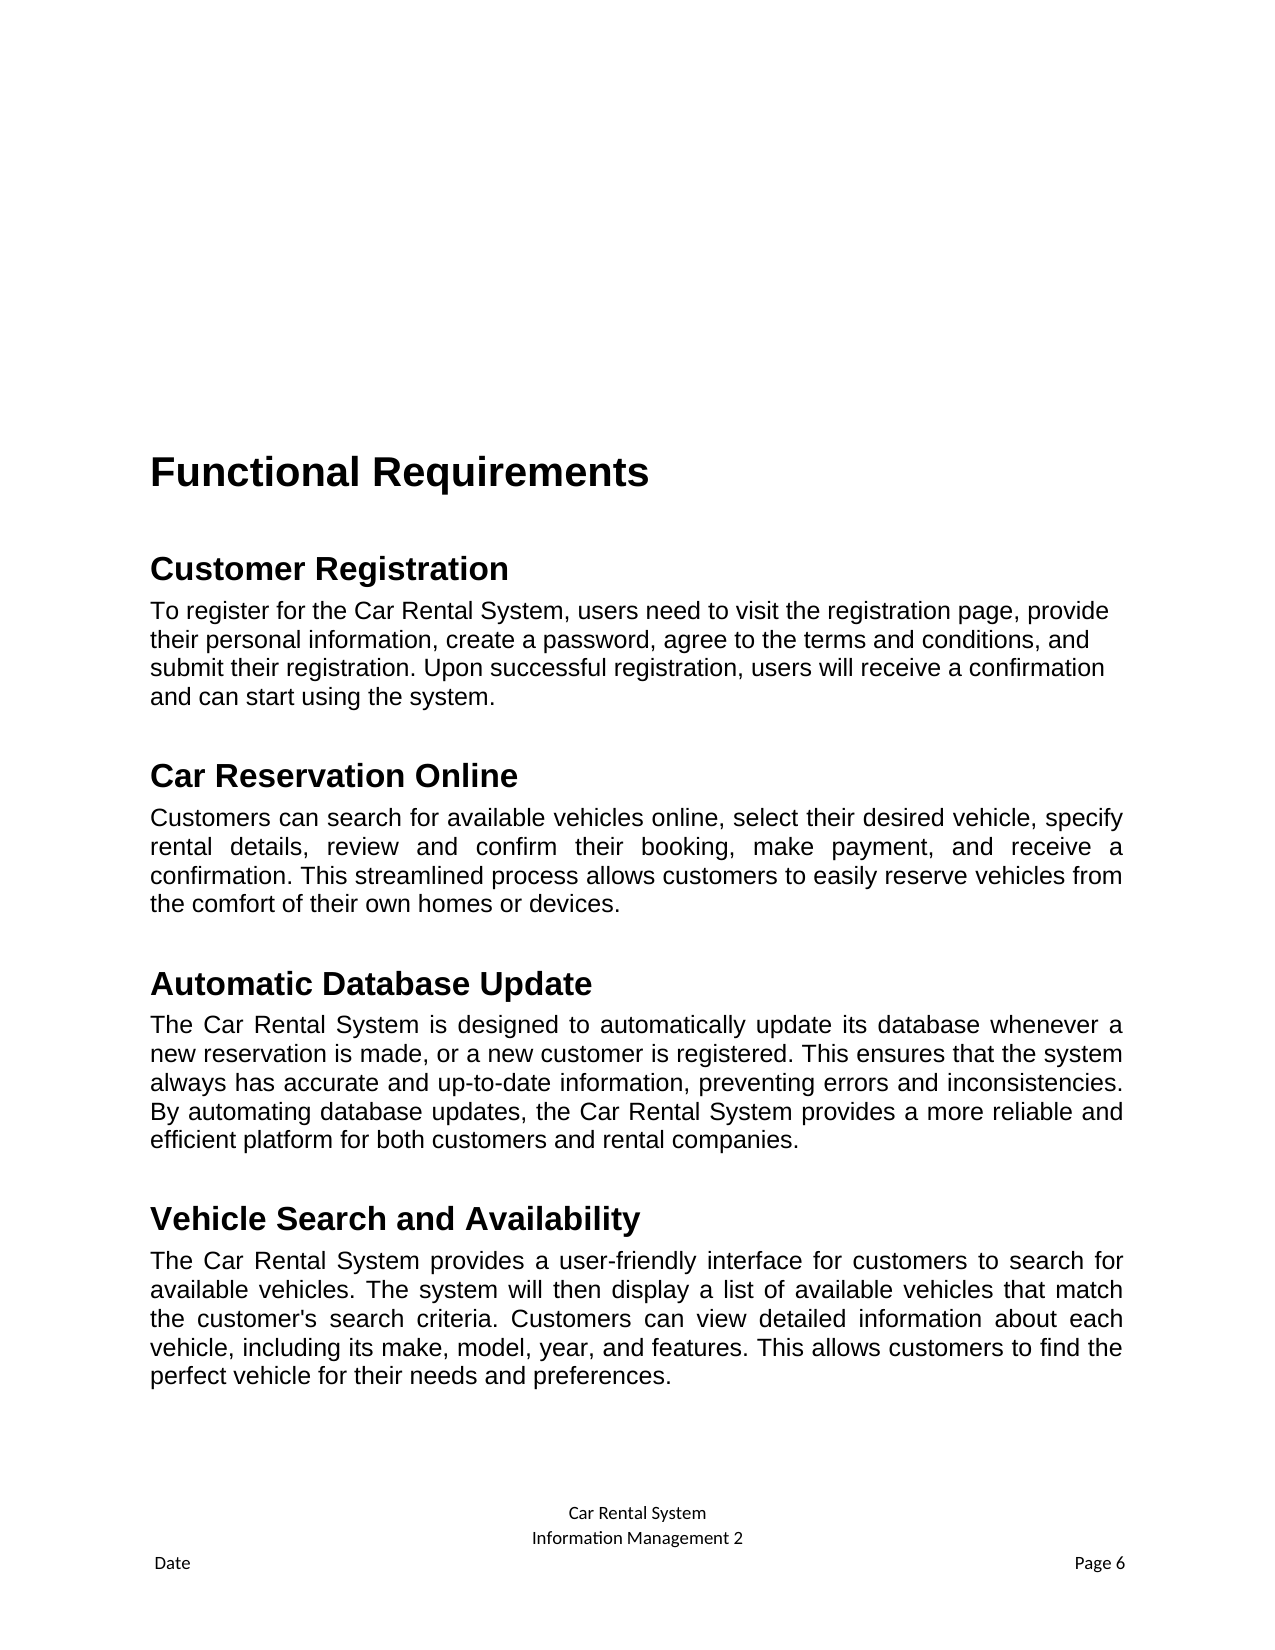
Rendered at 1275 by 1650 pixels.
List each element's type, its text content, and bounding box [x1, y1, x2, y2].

subtitle Customer Registration [150, 549, 1125, 588]
text Customers can search for available vehicles online, select their desired vehicle, specify rental details, review and confirm their booking, make payment, and receive a confirmation. This streamlined process allows customers to easily reserve vehicles from the comfort of their own homes or devices. [150, 803, 1125, 918]
text To register for the Car Rental System, users need to visit the registration page, provide their personal information, create a password, agree to the terms and conditions, and submit their registration. Upon successful registration, users will receive a confirmation and can start using the system. [150, 596, 1125, 740]
text The Car Rental System provides a user-friendly interface for customers to search for available vehicles. The system will then display a list of available vehicles that match the customer's search criteria. Customers can view detailed information about each vehicle, including its make, model, year, and features. This allows customers to find the perfect vehicle for their needs and preferences. [150, 1246, 1125, 1390]
subtitle Car Reservation Online [150, 756, 1125, 795]
text The Car Rental System is designed to automatically update its database whenever a new reservation is made, or a new customer is registered. This ensures that the system always has accurate and up-to-date information, preventing errors and inconsistencies. By automating database updates, the Car Rental System provides a more reliable and efficient platform for both customers and rental companies. [150, 1010, 1125, 1154]
subtitle Vehicle Search and Availability [150, 1199, 1125, 1238]
subtitle Functional Requirements [150, 447, 1125, 495]
subtitle Automatic Database Update [150, 963, 1125, 1002]
